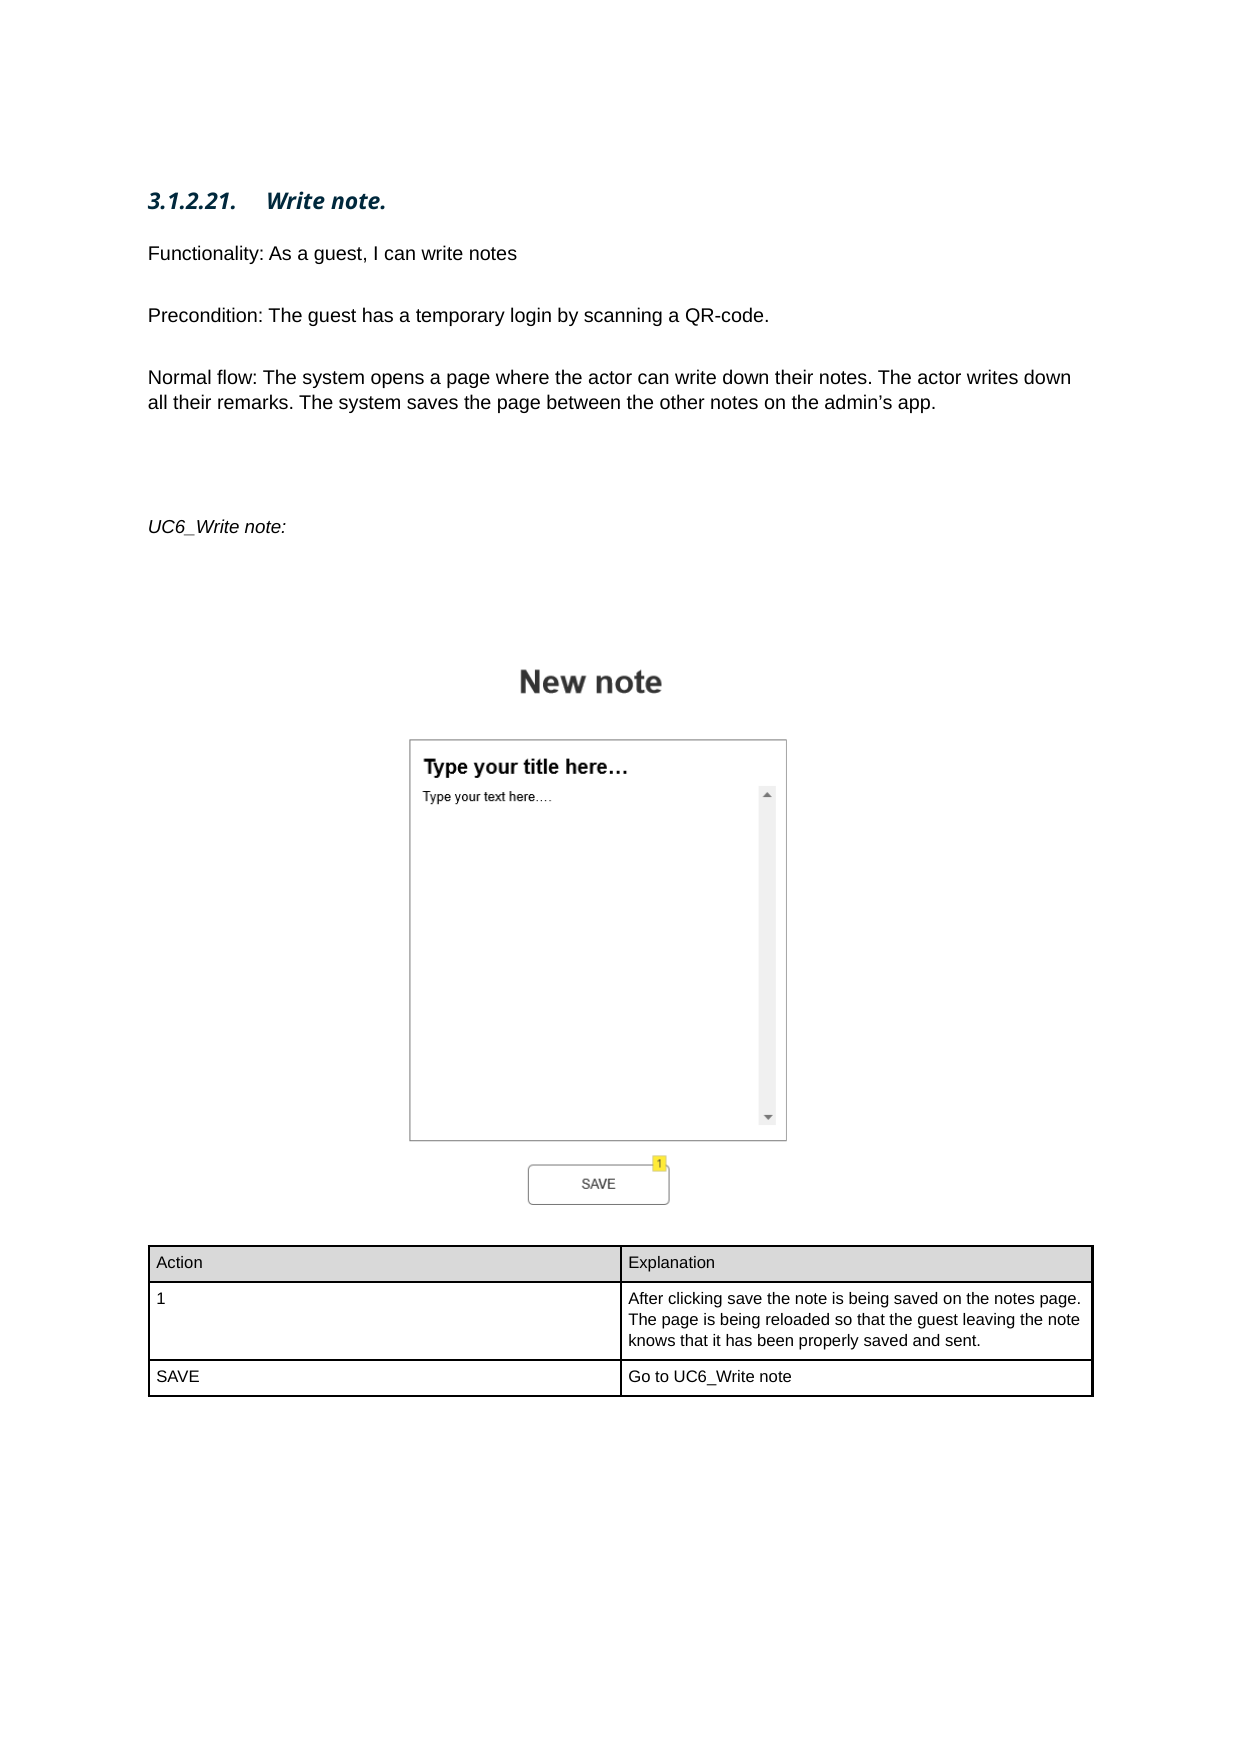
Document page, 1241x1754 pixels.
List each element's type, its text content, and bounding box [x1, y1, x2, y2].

table_cell Go to UC6_Write note [622, 1361, 1091, 1394]
text UC6_Write note: [148, 516, 1092, 537]
subtitle Write note. [148, 185, 1092, 216]
table_header Explanation [622, 1247, 1091, 1281]
text Normal flow: The system opens a page where the actor can write down their notes. The actor writes down all their remarks. The system saves the page between the other notes on the admin’s app. [148, 366, 1092, 414]
table_cell SAVE [150, 1361, 620, 1394]
text Precondition: The guest has a temporary login by scanning a QR-code. [148, 304, 1092, 327]
picture [147, 539, 787, 1205]
text Functionality: As a guest, I can write notes [148, 241, 1092, 264]
table_cell 1 [150, 1283, 620, 1359]
table_header Action [150, 1247, 620, 1281]
table_cell After clicking save the note is being saved on the notes page. The page is being reloaded so that the guest leaving the note knows that it has been properly saved and sent. [622, 1283, 1091, 1359]
